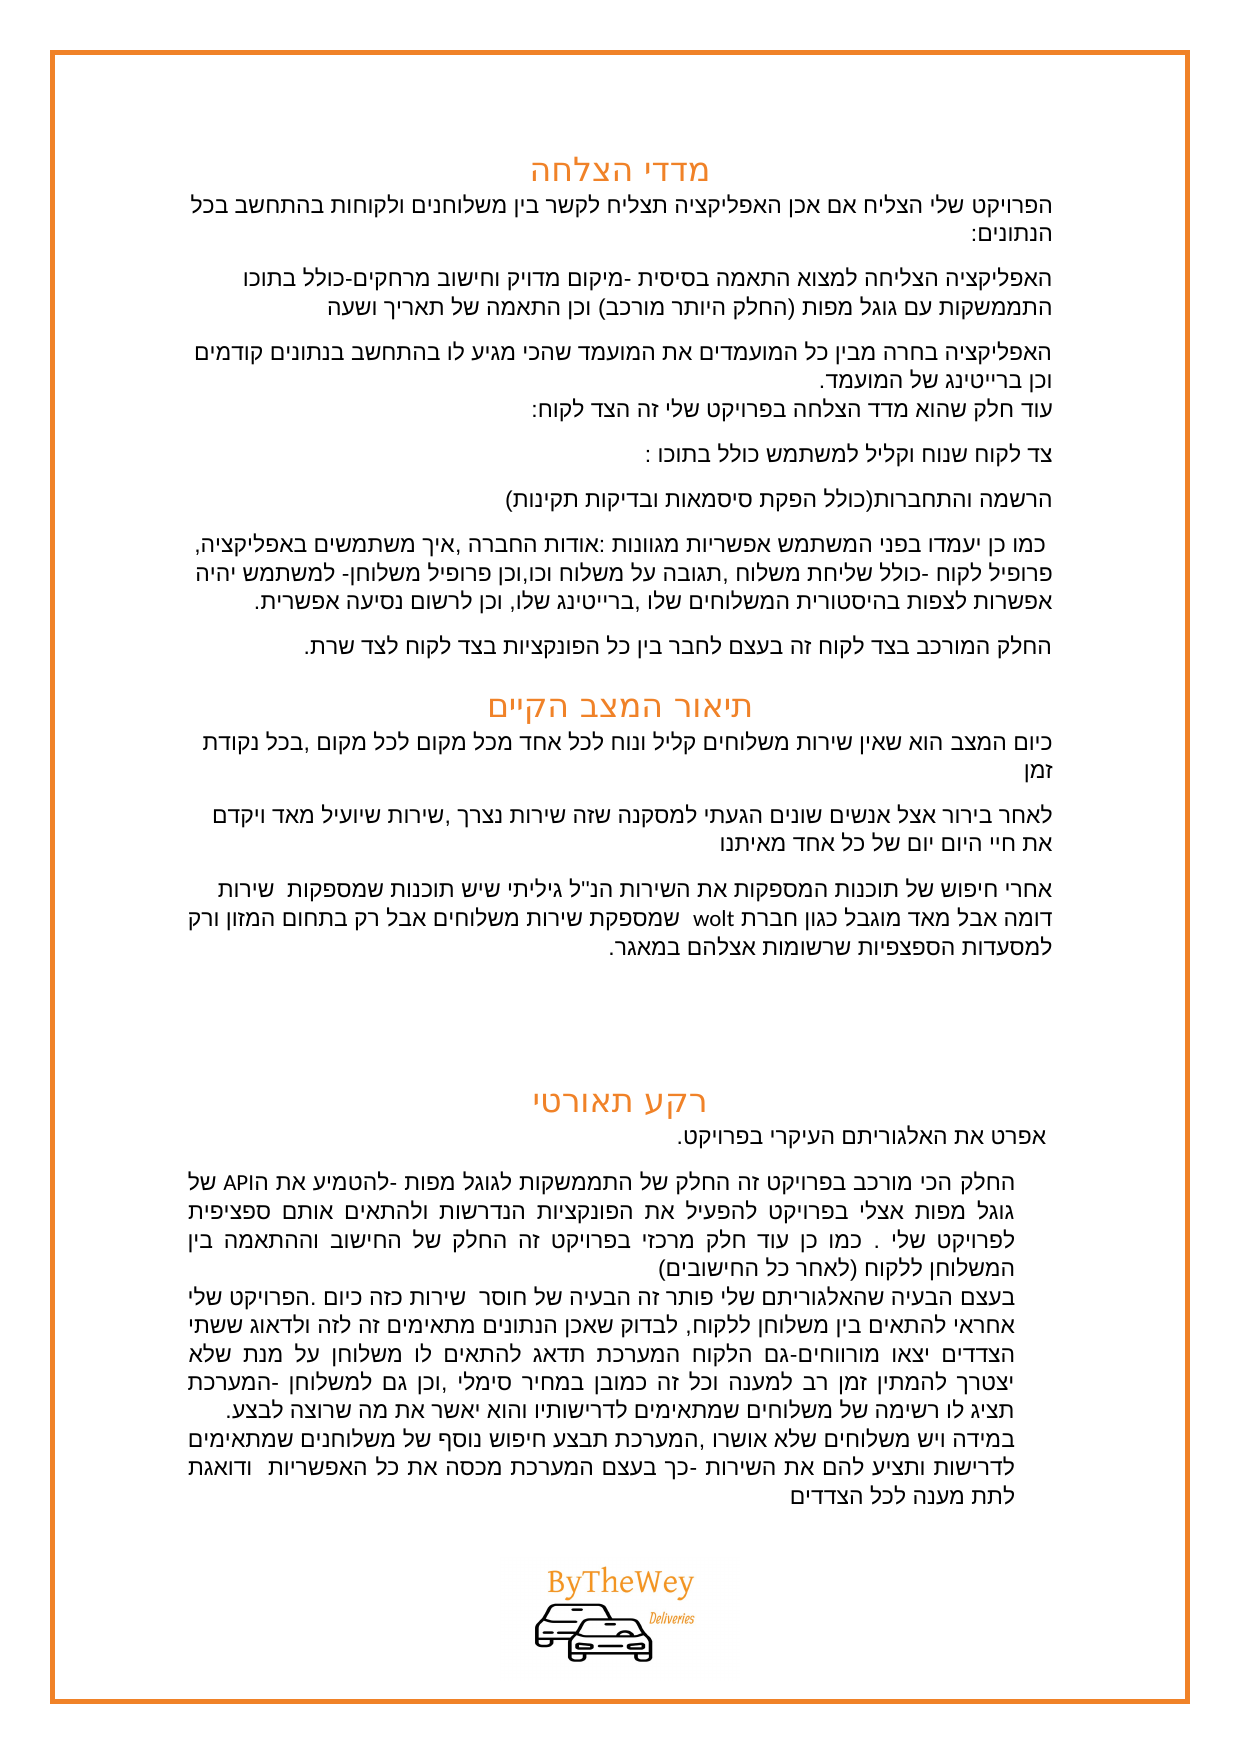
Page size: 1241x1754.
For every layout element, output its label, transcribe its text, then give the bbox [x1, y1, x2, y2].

list בעצם הבעיה שהאלגוריתם שלי פותר זה הבעיה של חוסר שירות כזה כיום .הפרויקט שלי אחראי להתאים בין משלוחן ללקוח, לבדוק שאכן הנתונים מתאימים זה לזה ולדאוג ששתי הצדדים יצאו מורווחים-גם הלקוח המערכת תדאג להתאים לו משלוחן על מנת שלא יצטרך להמתין זמן רב למענה וכל זה כמובן במחיר סימלי ,וכן גם למשלוחן -המערכת תציג לו רשימה של משלוחים שמתאימים לדרישותיו והוא יאשר את מה שרוצה לבצע. [187, 1284, 1015, 1424]
text הרשמה והתחברות(כולל הפקת סיסמאות ובדיקות תקינות) [187, 486, 1053, 512]
text האפליקציה בחרה מבין כל המועמדים את המועמד שהכי מגיע לו בהתחשב בנתונים קודמים וכן ברייטינג של המועמד. עוד חלק שהוא מדד הצלחה בפרויקט שלי זה הצד לקוח: [187, 339, 1053, 422]
text האפליקציה הצליחה למצוא התאמה בסיסית -מיקום מדויק וחישוב מרחקים-כולל בתוכו התממשקות עם גוגל מפות (החלק היותר מורכב) וכן התאמה של תאריך ושעה [187, 265, 1053, 320]
text לאחר בירור אצל אנשים שונים הגעתי למסקנה שזה שירות נצרך ,שירות שיועיל מאד ויקדם את חיי היום יום של כל אחד מאיתנו [187, 802, 1053, 857]
subtitle רקע תאורטי [187, 1081, 1053, 1120]
text החלק המורכב בצד לקוח זה בעצם לחבר בין כל הפונקציות בצד לקוח לצד שרת. [187, 633, 1053, 659]
text אחרי חיפוש של תוכנות המספקות את השירות הנ''ל גיליתי שיש תוכנות שמספקות שירות דומה אבל מאד מוגבל כגון חברת wolt שמספקת שירות משלוחים אבל רק בתחום המזון ורק למסעדות הספצפיות שרשומות אצלהם במאגר. [187, 876, 1053, 960]
text כמו כן יעמדו בפני המשתמש אפשריות מגוונות :אודות החברה ,איך משתמשים באפליקציה, פרופיל לקוח -כולל שליחת משלוח ,תגובה על משלוח וכו,וכן פרופיל משלוחן- למשתמש יהיה אפשרות לצפות בהיסטורית המשלוחים שלו ,ברייטינג שלו, וכן לרשום נסיעה אפשרית. [187, 531, 1053, 614]
text אפרט את האלגוריתם העיקרי בפרויקט. [187, 1123, 1053, 1149]
picture [500, 1557, 740, 1681]
text כיום המצב הוא שאין שירות משלוחים קליל ונוח לכל אחד מכל מקום לכל מקום ,בכל נקודת זמן [187, 728, 1053, 783]
text צד לקוח שנוח וקליל למשתמש כולל בתוכו : [187, 441, 1053, 467]
text הפרויקט שלי הצליח אם אכן האפליקציה תצליח לקשר בין משלוחנים ולקוחות בהתחשב בכל הנתונים: [187, 192, 1053, 247]
subtitle מדדי הצלחה [187, 150, 1053, 189]
subtitle תיאור המצב הקיים [187, 687, 1053, 725]
